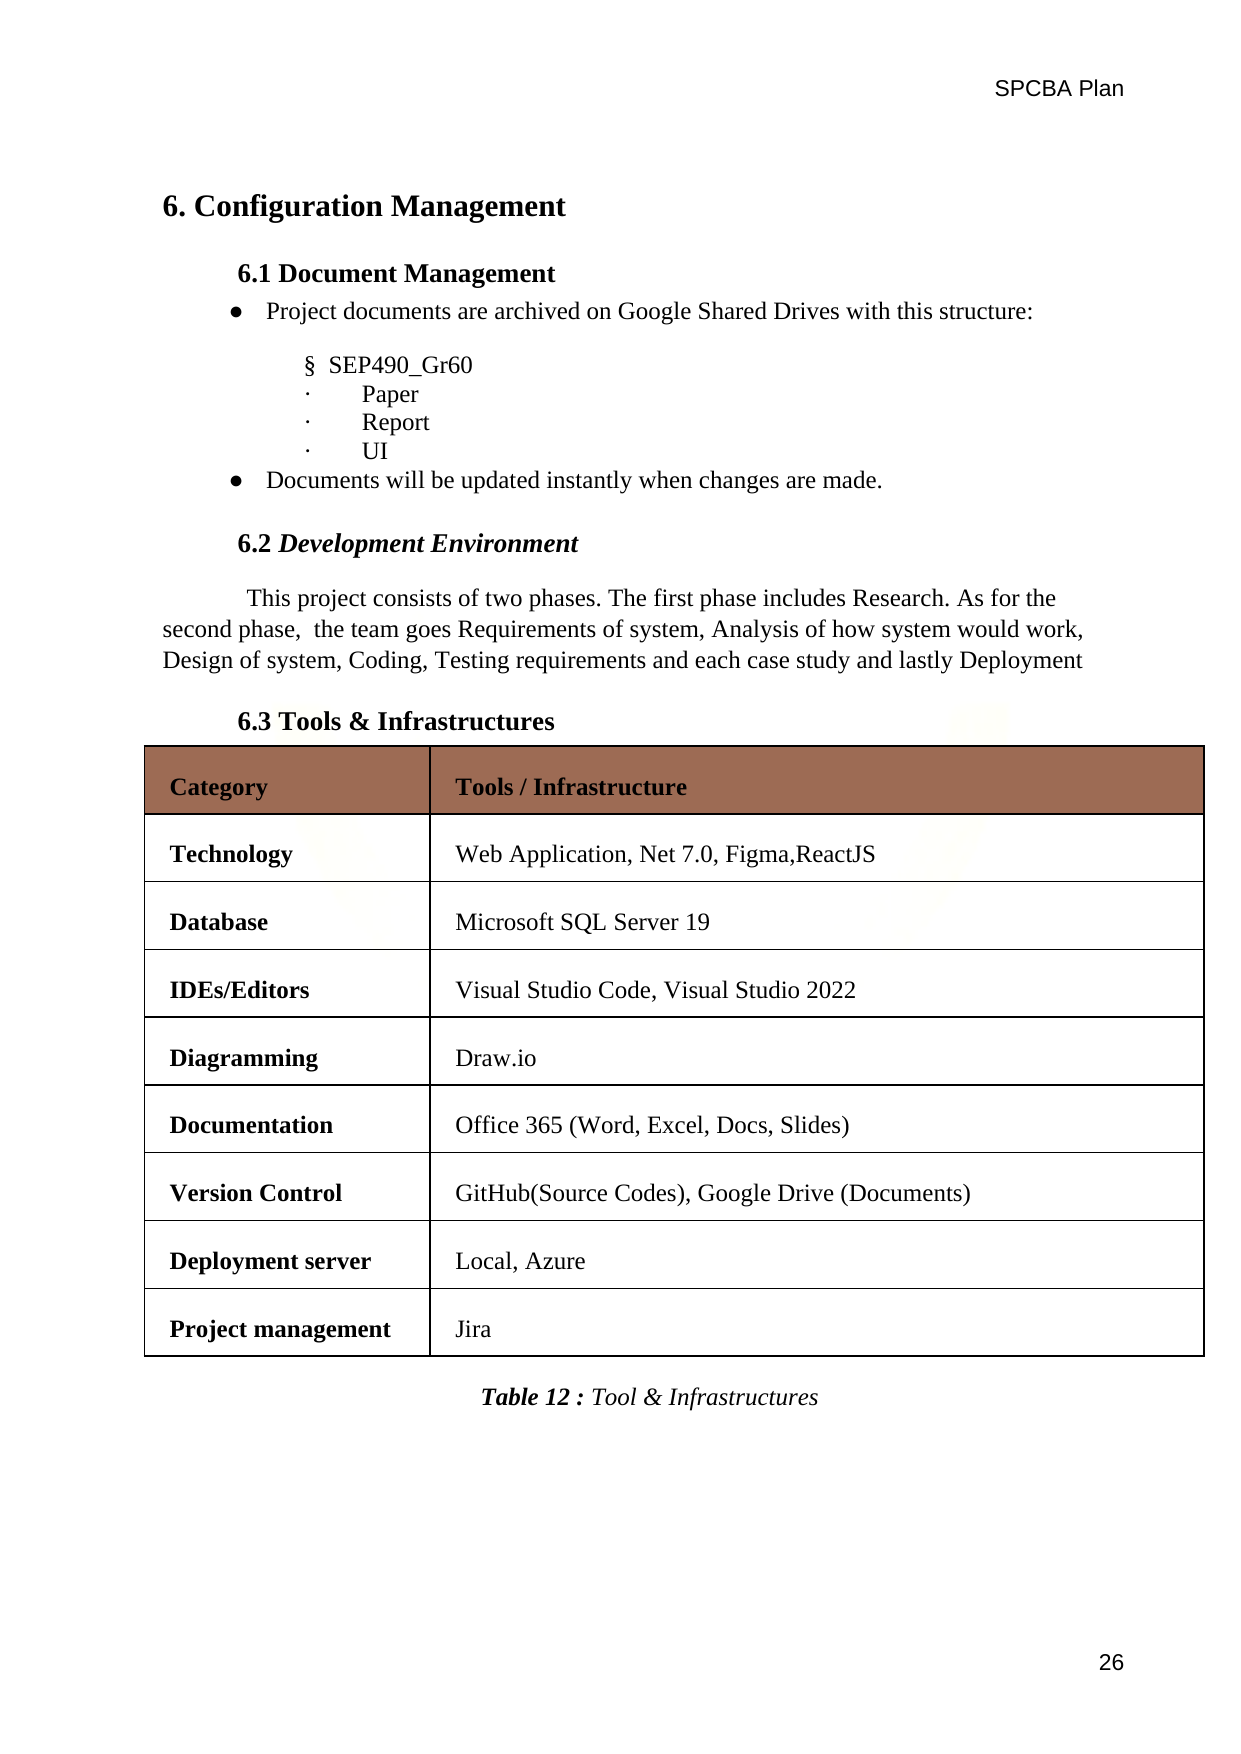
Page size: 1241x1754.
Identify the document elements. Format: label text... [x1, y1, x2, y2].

table_cell Local, Azure [431, 1221, 1203, 1287]
text Table 12 : Tool & Infrastructures [162, 1382, 1124, 1411]
table_cell Visual Studio Code, Visual Studio 2022 [431, 950, 1203, 1016]
text · Report [303, 407, 1124, 436]
table_cell Microsoft SQL Server 19 [431, 882, 1203, 948]
table_cell GitHub(Source Codes), Google Drive (Documents) [431, 1153, 1203, 1220]
table_cell Database [145, 882, 429, 948]
subtitle 6.1 Document Management [162, 257, 1124, 288]
text · UI [303, 436, 1124, 465]
table_cell Web Application, Net 7.0, Figma,ReactJS [431, 815, 1203, 881]
list Project documents are archived on Google Shared Drives with this structure: [228, 296, 1124, 325]
table_cell Draw.io [431, 1018, 1203, 1084]
table_cell Documentation [145, 1086, 429, 1152]
subtitle 6. Configuration Management [162, 187, 1124, 223]
text This project consists of two phases. The first phase includes Research. As for the second phase, the team goes Requirements of system, Analysis of how system would work, Design of system, Coding, Testing requirements and each case study and lastly Deployment [162, 583, 1124, 674]
table_cell Office 365 (Word, Excel, Docs, Slides) [431, 1086, 1203, 1152]
text § SEP490_Gr60 [303, 350, 1124, 379]
table_header Category [145, 747, 429, 813]
table_cell Project management [145, 1289, 429, 1355]
subtitle 6.2 Development Environment [162, 527, 1124, 558]
table_cell Jira [431, 1289, 1203, 1355]
subtitle 6.3 Tools & Infrastructures [162, 706, 1124, 737]
table_cell Technology [145, 815, 429, 881]
text · Paper [303, 379, 1124, 407]
list Documents will be updated instantly when changes are made. [228, 465, 1124, 494]
table_cell Version Control [145, 1153, 429, 1220]
table_cell Diagramming [145, 1018, 429, 1084]
table_header Tools / Infrastructure [431, 747, 1203, 813]
table_cell Deployment server [145, 1221, 429, 1287]
table_cell IDEs/Editors [145, 950, 429, 1016]
